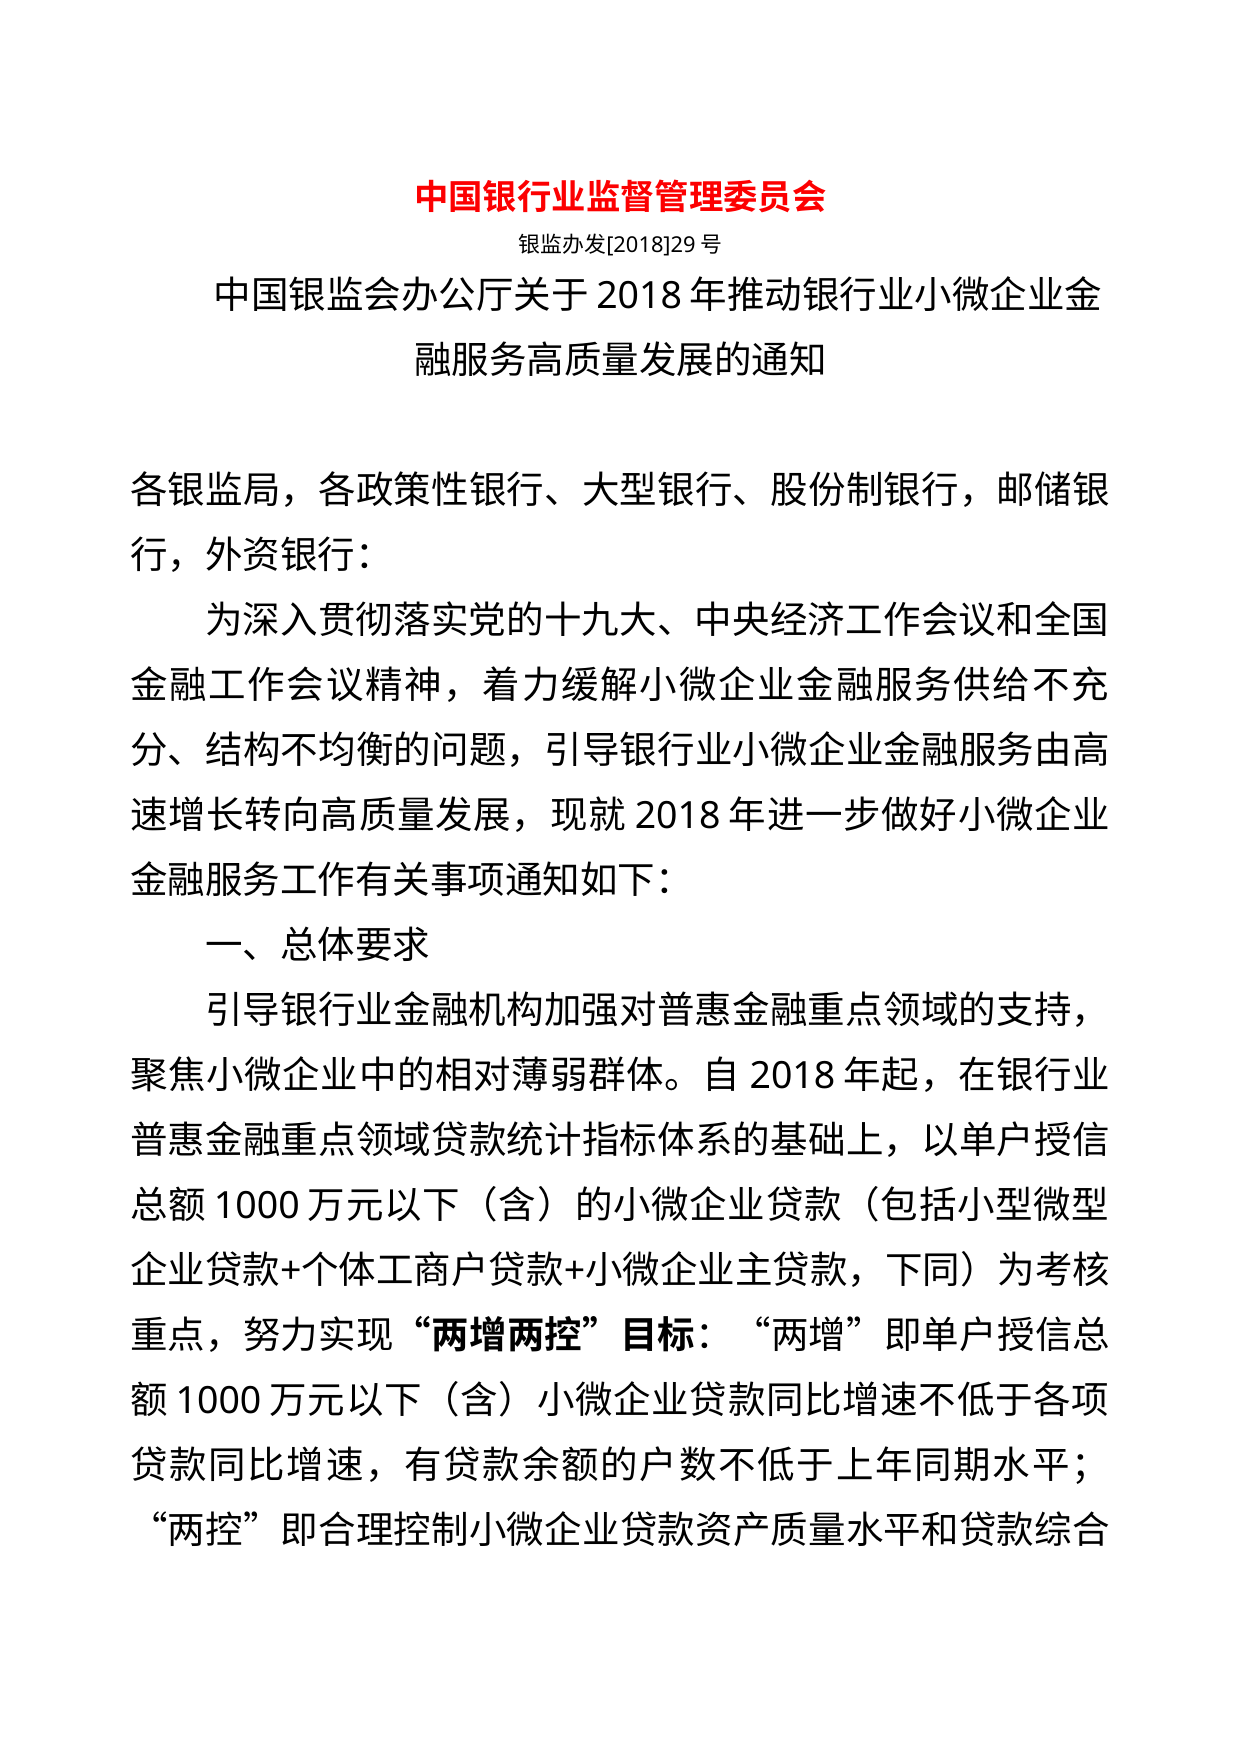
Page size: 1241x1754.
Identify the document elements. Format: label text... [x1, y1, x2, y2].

text 银监办发[2018]29号 [187, 227, 1053, 259]
text 中国银行业监督管理委员会 [187, 162, 1053, 227]
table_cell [130, 260, 1111, 1559]
